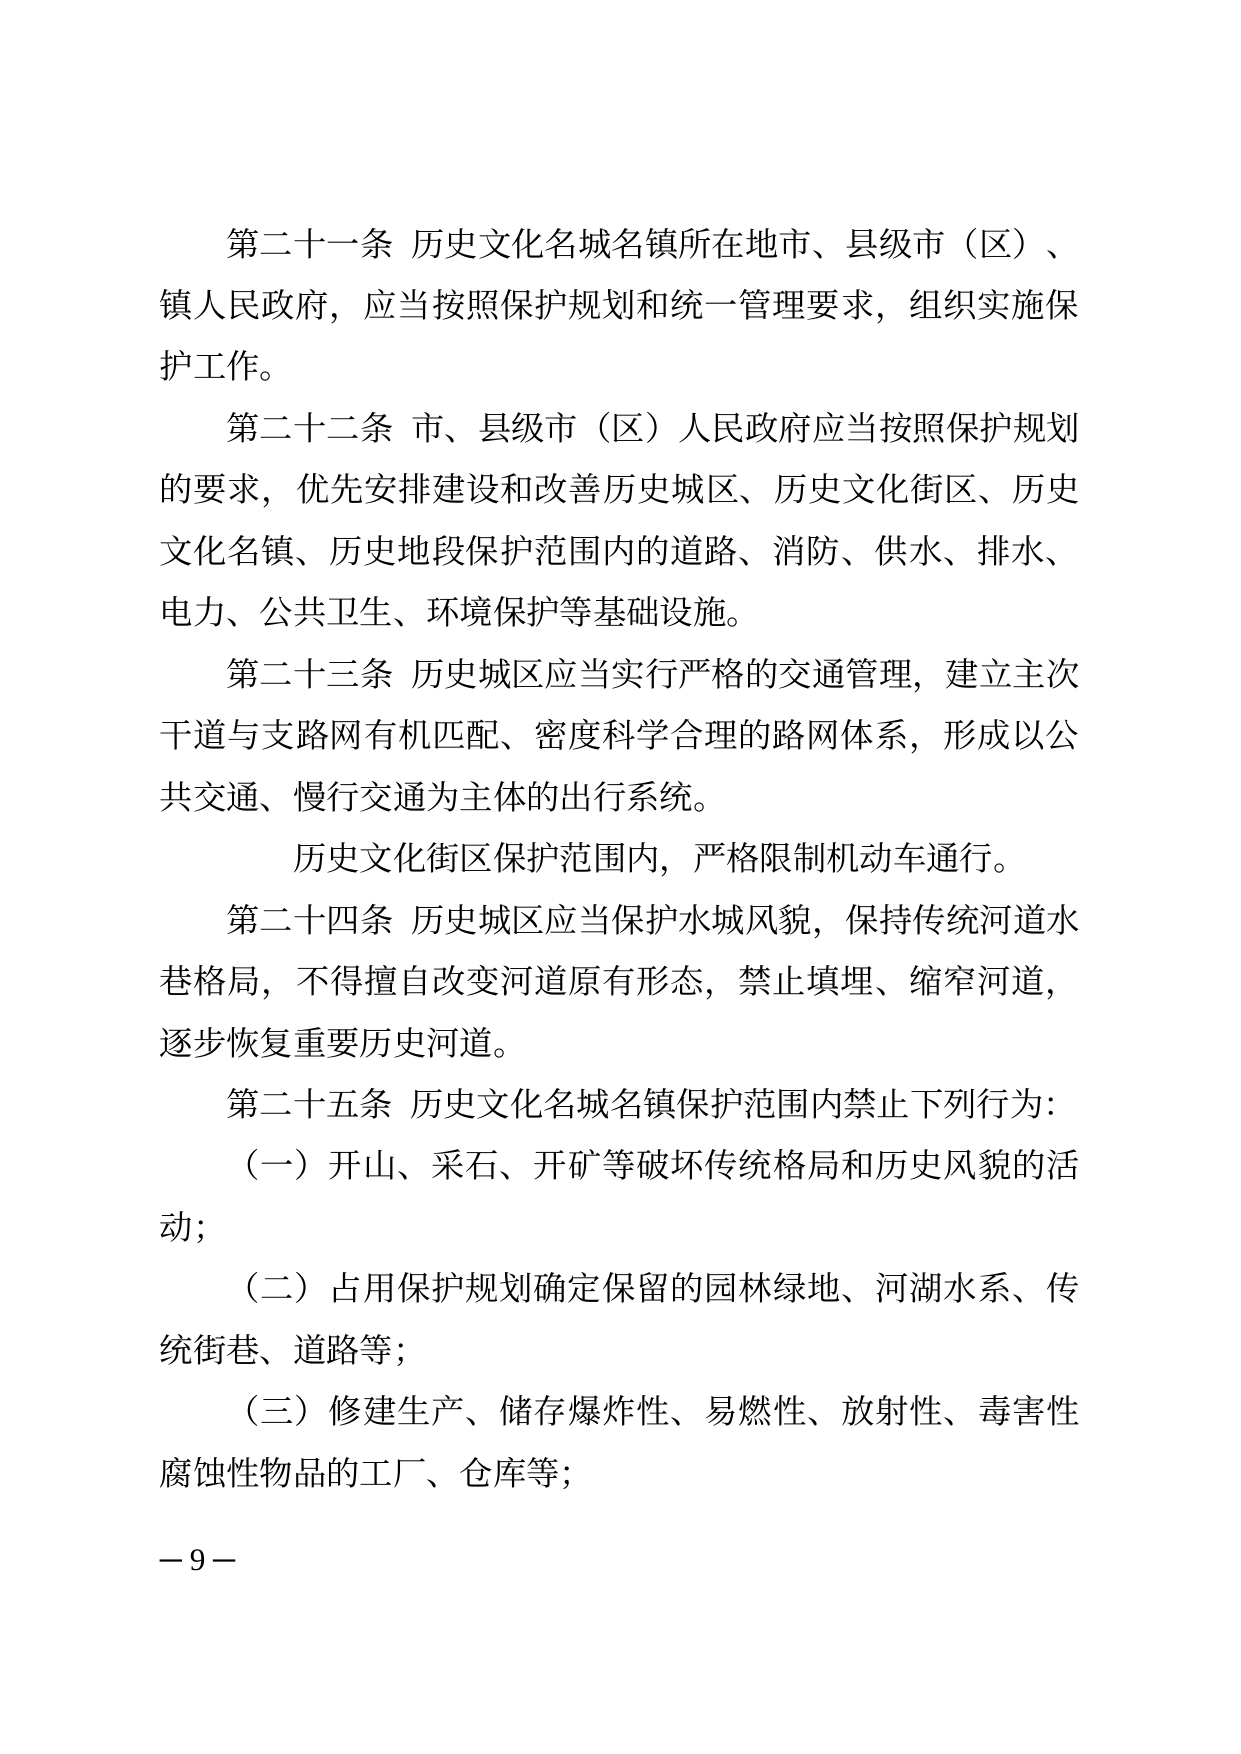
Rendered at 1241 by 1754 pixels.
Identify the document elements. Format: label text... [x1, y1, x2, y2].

text 第二十四条 历史城区应当保护水城风貌，保持传统河道水巷格局，不得擅自改变河道原有形态，禁止填埋、缩窄河道，逐步恢复重要历史河道。 [159, 883, 1081, 1067]
text （二）占用保护规划确定保留的园林绿地、河湖水系、传统街巷、道路等； [159, 1252, 1081, 1374]
text 第二十五条 历史文化名城名镇保护范围内禁止下列行为： [159, 1067, 1081, 1129]
text 第二十三条 历史城区应当实行严格的交通管理，建立主次干道与支路网有机匹配、密度科学合理的路网体系，形成以公共交通、慢行交通为主体的出行系统。 [159, 637, 1081, 821]
text 第二十一条 历史文化名城名镇所在地市、县级市（区）、镇人民政府，应当按照保护规划和统一管理要求，组织实施保护工作。 [159, 207, 1081, 391]
text （三）修建生产、储存爆炸性、易燃性、放射性、毒害性、腐蚀性物品的工厂、仓库等； [159, 1374, 1081, 1497]
text 历史文化街区保护范围内，严格限制机动车通行。 [159, 821, 1081, 883]
text 第二十二条 市、县级市（区）人民政府应当按照保护规划的要求，优先安排建设和改善历史城区、历史文化街区、历史文化名镇、历史地段保护范围内的道路、消防、供水、排水、电力、公共卫生、环境保护等基础设施。 [159, 391, 1081, 637]
text （一）开山、采石、开矿等破坏传统格局和历史风貌的活动； [159, 1129, 1081, 1252]
